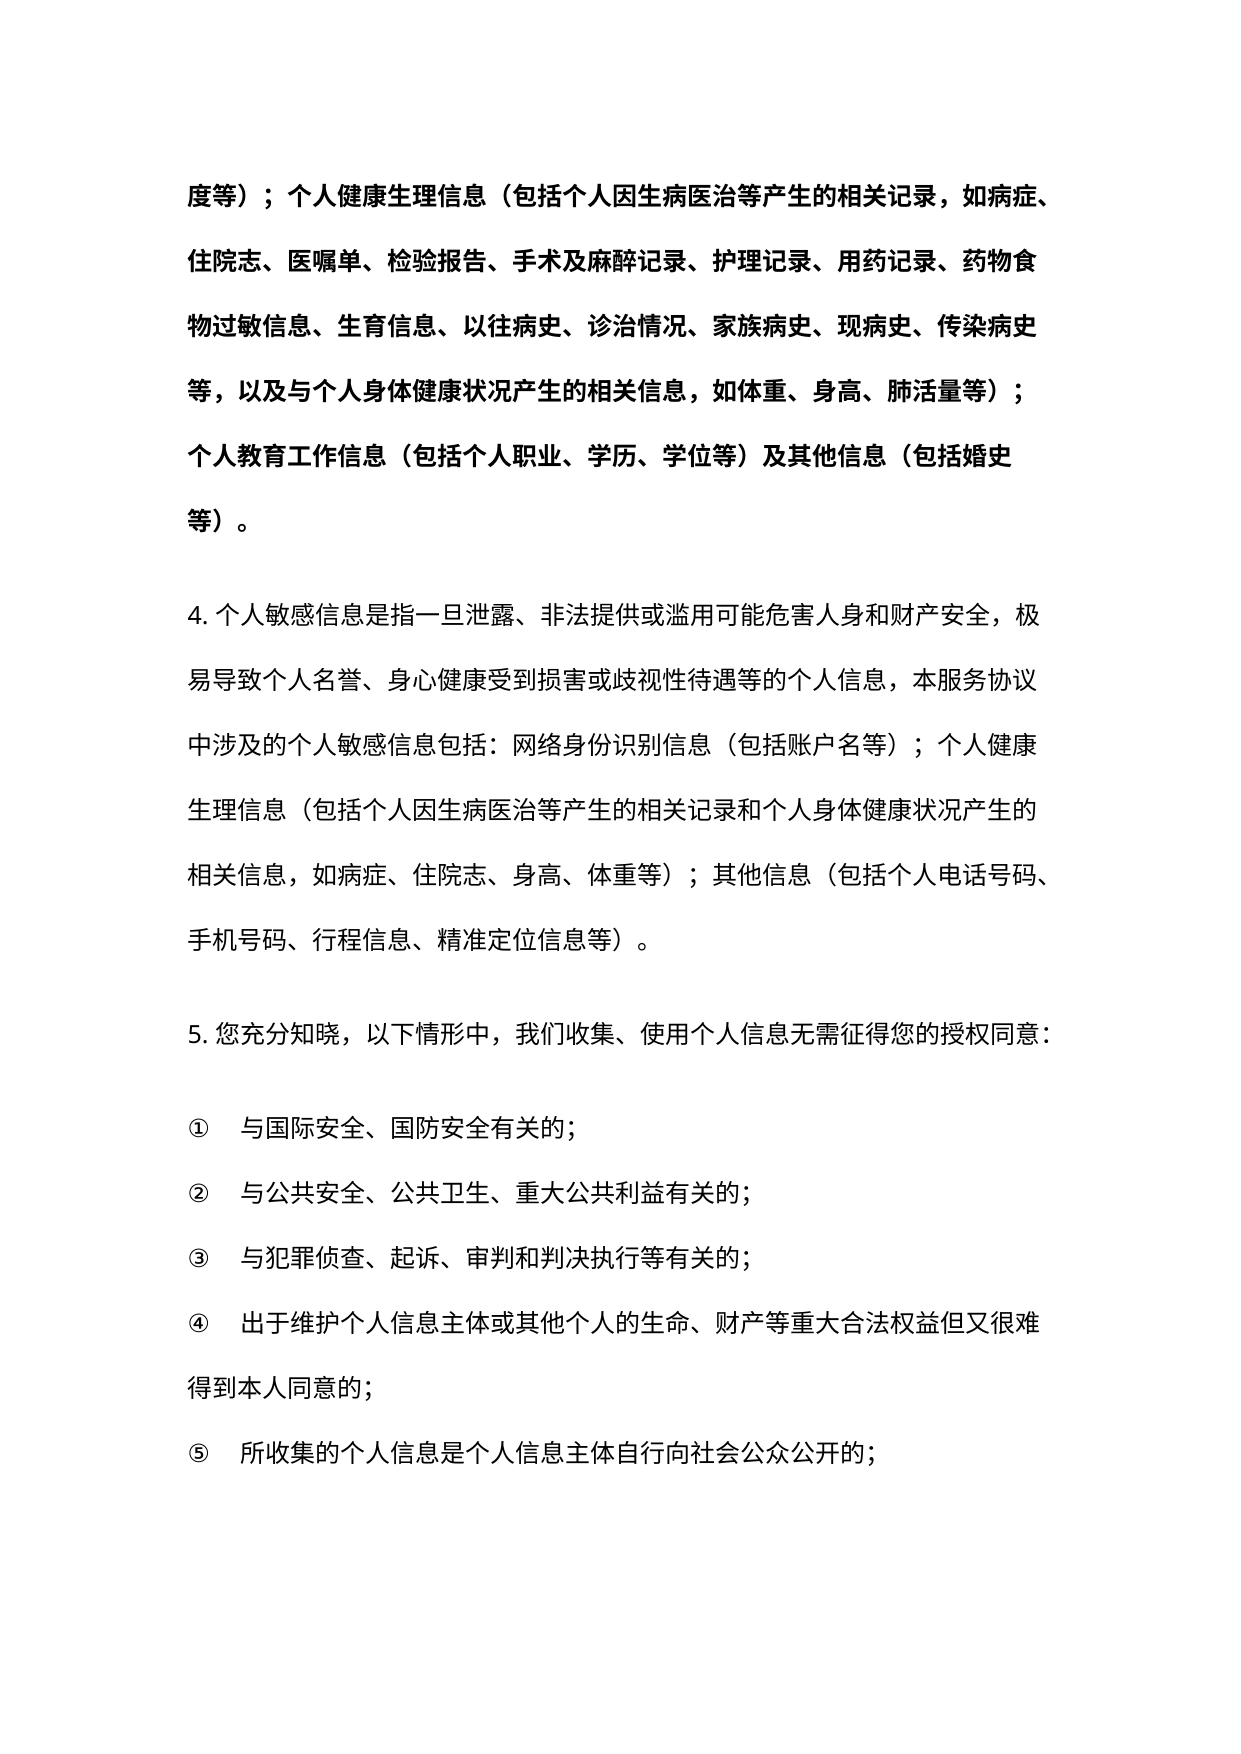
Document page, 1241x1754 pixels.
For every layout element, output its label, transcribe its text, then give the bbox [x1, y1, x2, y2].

text 5. 您充分知晓，以下情形中，我们收集、使用个人信息无需征得您的授权同意： [187, 1000, 1053, 1065]
text ① 与国际安全、国防安全有关的； [187, 1094, 1053, 1159]
text ⑤ 所收集的个人信息是个人信息主体自行向社会公众公开的； [187, 1419, 1053, 1484]
text ③ 与犯罪侦查、起诉、审判和判决执行等有关的； [187, 1224, 1053, 1289]
text ④ 出于维护个人信息主体或其他个人的生命、财产等重大合法权益但又很难得到本人同意的； [187, 1289, 1053, 1419]
text 4. 个人敏感信息是指一旦泄露、非法提供或滥用可能危害人身和财产安全，极易导致个人名誉、身心健康受到损害或歧视性待遇等的个人信息，本服务协议中涉及的个人敏感信息包括：网络身份识别信息（包括账户名等）；个人健康生理信息（包括个人因生病医治等产生的相关记录和个人身体健康状况产生的相关信息，如病症、住院志、身高、体重等）；其他信息（包括个人电话号码、手机号码、行程信息、精准定位信息等）。 [187, 581, 1053, 971]
text ② 与公共安全、公共卫生、重大公共利益有关的； [187, 1159, 1053, 1224]
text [187, 162, 1053, 552]
